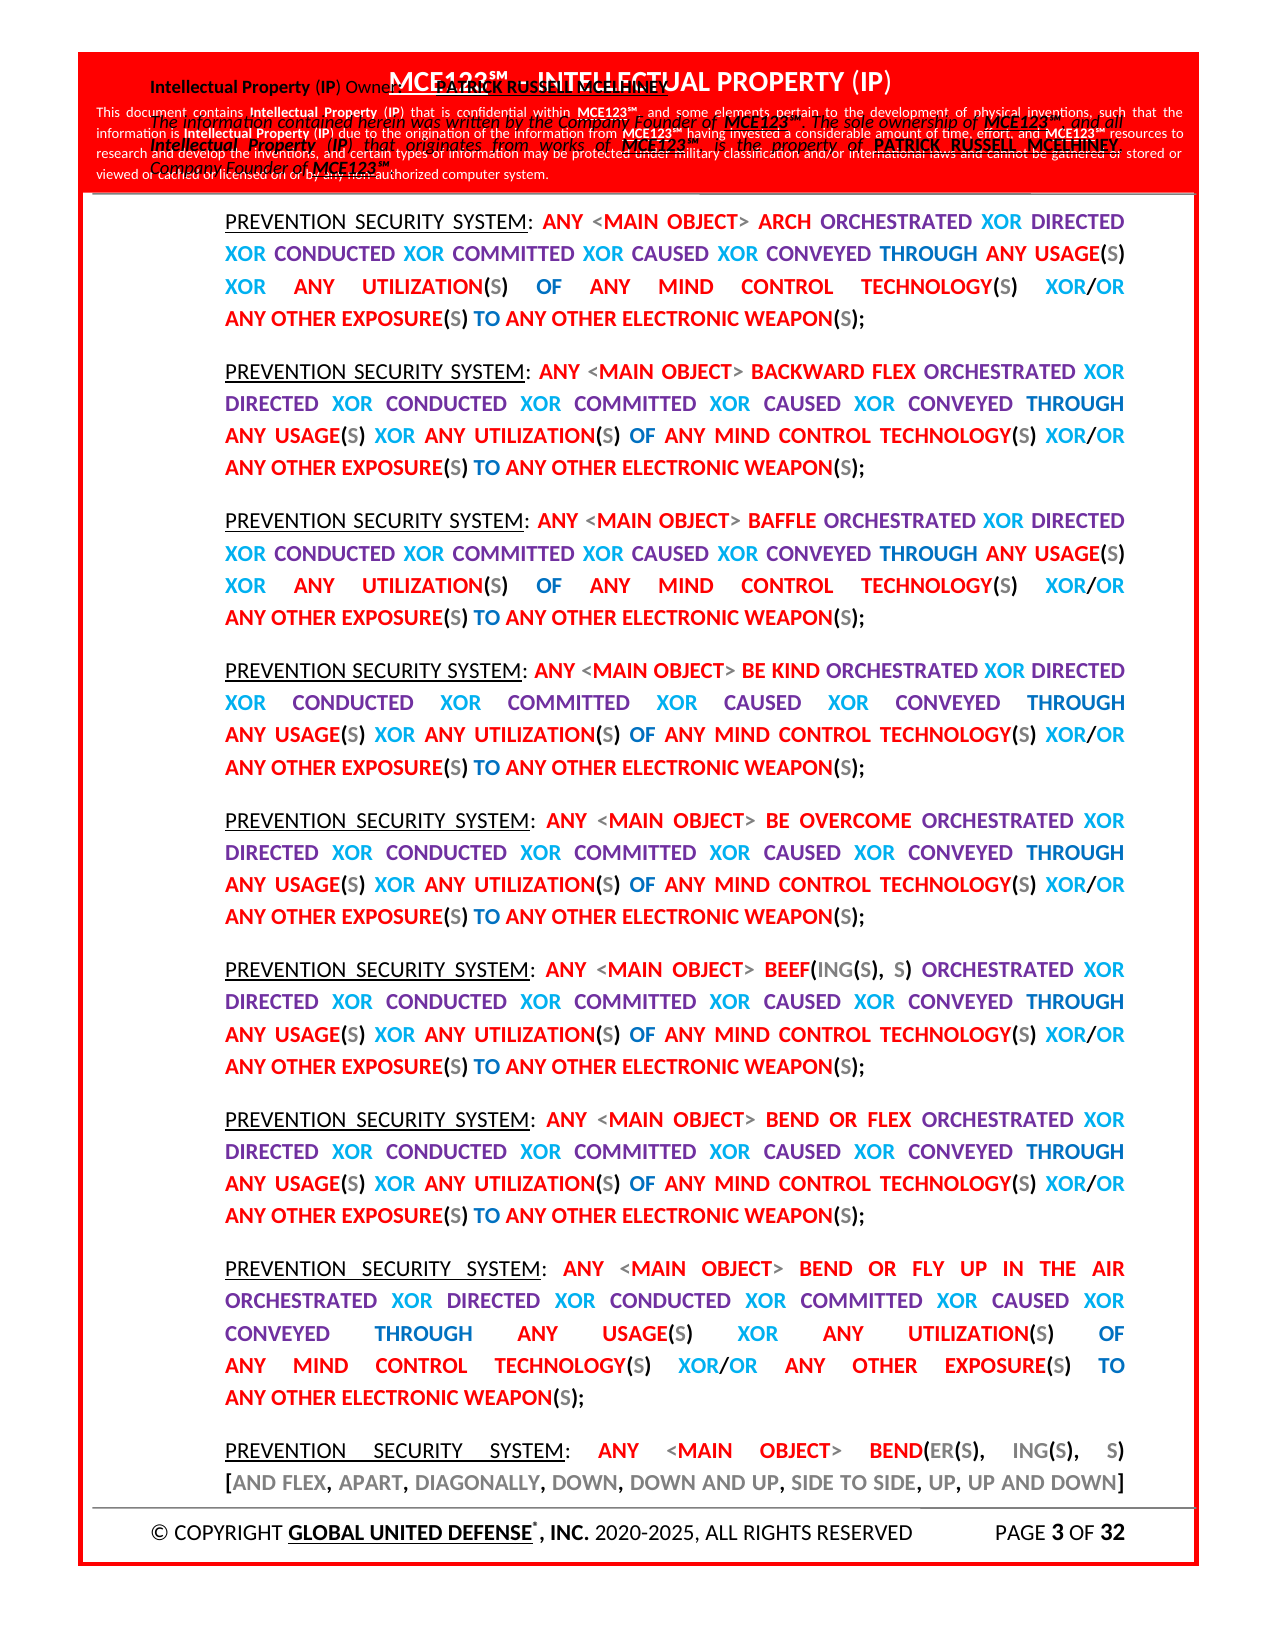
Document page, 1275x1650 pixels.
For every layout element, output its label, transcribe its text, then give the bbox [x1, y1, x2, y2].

text PREVENTION SECURITY SYSTEM: ANY <MAIN OBJECT> BE OVERCOME ORCHESTRATED XOR DIRECTED XOR CONDUCTED XOR COMMITTED XOR CAUSED XOR CONVEYED THROUGH ANY USAGE(S) XOR ANY UTILIZATION(S) OF ANY MIND CONTROL TECHNOLOGY(S) XOR/OR ANY OTHER EXPOSURE(S) TO ANY OTHER ELECTRONIC WEAPON(S); [225, 806, 1125, 930]
text PREVENTION SECURITY SYSTEM: ANY <MAIN OBJECT> BEEF(ING(S), S) ORCHESTRATED XOR DIRECTED XOR CONDUCTED XOR COMMITTED XOR CAUSED XOR CONVEYED THROUGH ANY USAGE(S) XOR ANY UTILIZATION(S) OF ANY MIND CONTROL TECHNOLOGY(S) XOR/OR ANY OTHER EXPOSURE(S) TO ANY OTHER ELECTRONIC WEAPON(S); [225, 955, 1125, 1080]
text PREVENTION SECURITY SYSTEM: ANY <MAIN OBJECT> ARCH ORCHESTRATED XOR DIRECTED XOR CONDUCTED XOR COMMITTED XOR CAUSED XOR CONVEYED THROUGH ANY USAGE(S) XOR ANY UTILIZATION(S) OF ANY MIND CONTROL TECHNOLOGY(S) XOR/OR ANY OTHER EXPOSURE(S) TO ANY OTHER ELECTRONIC WEAPON(S); [225, 207, 1125, 332]
text PREVENTION SECURITY SYSTEM: ANY <MAIN OBJECT> BACKWARD FLEX ORCHESTRATED XOR DIRECTED XOR CONDUCTED XOR COMMITTED XOR CAUSED XOR CONVEYED THROUGH ANY USAGE(S) XOR ANY UTILIZATION(S) OF ANY MIND CONTROL TECHNOLOGY(S) XOR/OR ANY OTHER EXPOSURE(S) TO ANY OTHER ELECTRONIC WEAPON(S); [225, 357, 1125, 482]
text PREVENTION SECURITY SYSTEM: ANY <MAIN OBJECT> BEND OR FLY UP IN THE AIR ORCHESTRATED XOR DIRECTED XOR CONDUCTED XOR COMMITTED XOR CAUSED XOR CONVEYED THROUGH ANY USAGE(S) XOR ANY UTILIZATION(S) OF ANY MIND CONTROL TECHNOLOGY(S) XOR/OR ANY OTHER EXPOSURE(S) TO ANY OTHER ELECTRONIC WEAPON(S); [225, 1254, 1125, 1411]
text PREVENTION SECURITY SYSTEM: ANY <MAIN OBJECT> BEND OR FLEX ORCHESTRATED XOR DIRECTED XOR CONDUCTED XOR COMMITTED XOR CAUSED XOR CONVEYED THROUGH ANY USAGE(S) XOR ANY UTILIZATION(S) OF ANY MIND CONTROL TECHNOLOGY(S) XOR/OR ANY OTHER EXPOSURE(S) TO ANY OTHER ELECTRONIC WEAPON(S); [225, 1105, 1125, 1229]
text PREVENTION SECURITY SYSTEM: ANY <MAIN OBJECT> BE KIND ORCHESTRATED XOR DIRECTED XOR CONDUCTED XOR COMMITTED XOR CAUSED XOR CONVEYED THROUGH ANY USAGE(S) XOR ANY UTILIZATION(S) OF ANY MIND CONTROL TECHNOLOGY(S) XOR/OR ANY OTHER EXPOSURE(S) TO ANY OTHER ELECTRONIC WEAPON(S); [225, 656, 1125, 781]
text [225, 1436, 1125, 1496]
text PREVENTION SECURITY SYSTEM: ANY <MAIN OBJECT> BAFFLE ORCHESTRATED XOR DIRECTED XOR CONDUCTED XOR COMMITTED XOR CAUSED XOR CONVEYED THROUGH ANY USAGE(S) XOR ANY UTILIZATION(S) OF ANY MIND CONTROL TECHNOLOGY(S) XOR/OR ANY OTHER EXPOSURE(S) TO ANY OTHER ELECTRONIC WEAPON(S); [225, 507, 1125, 631]
